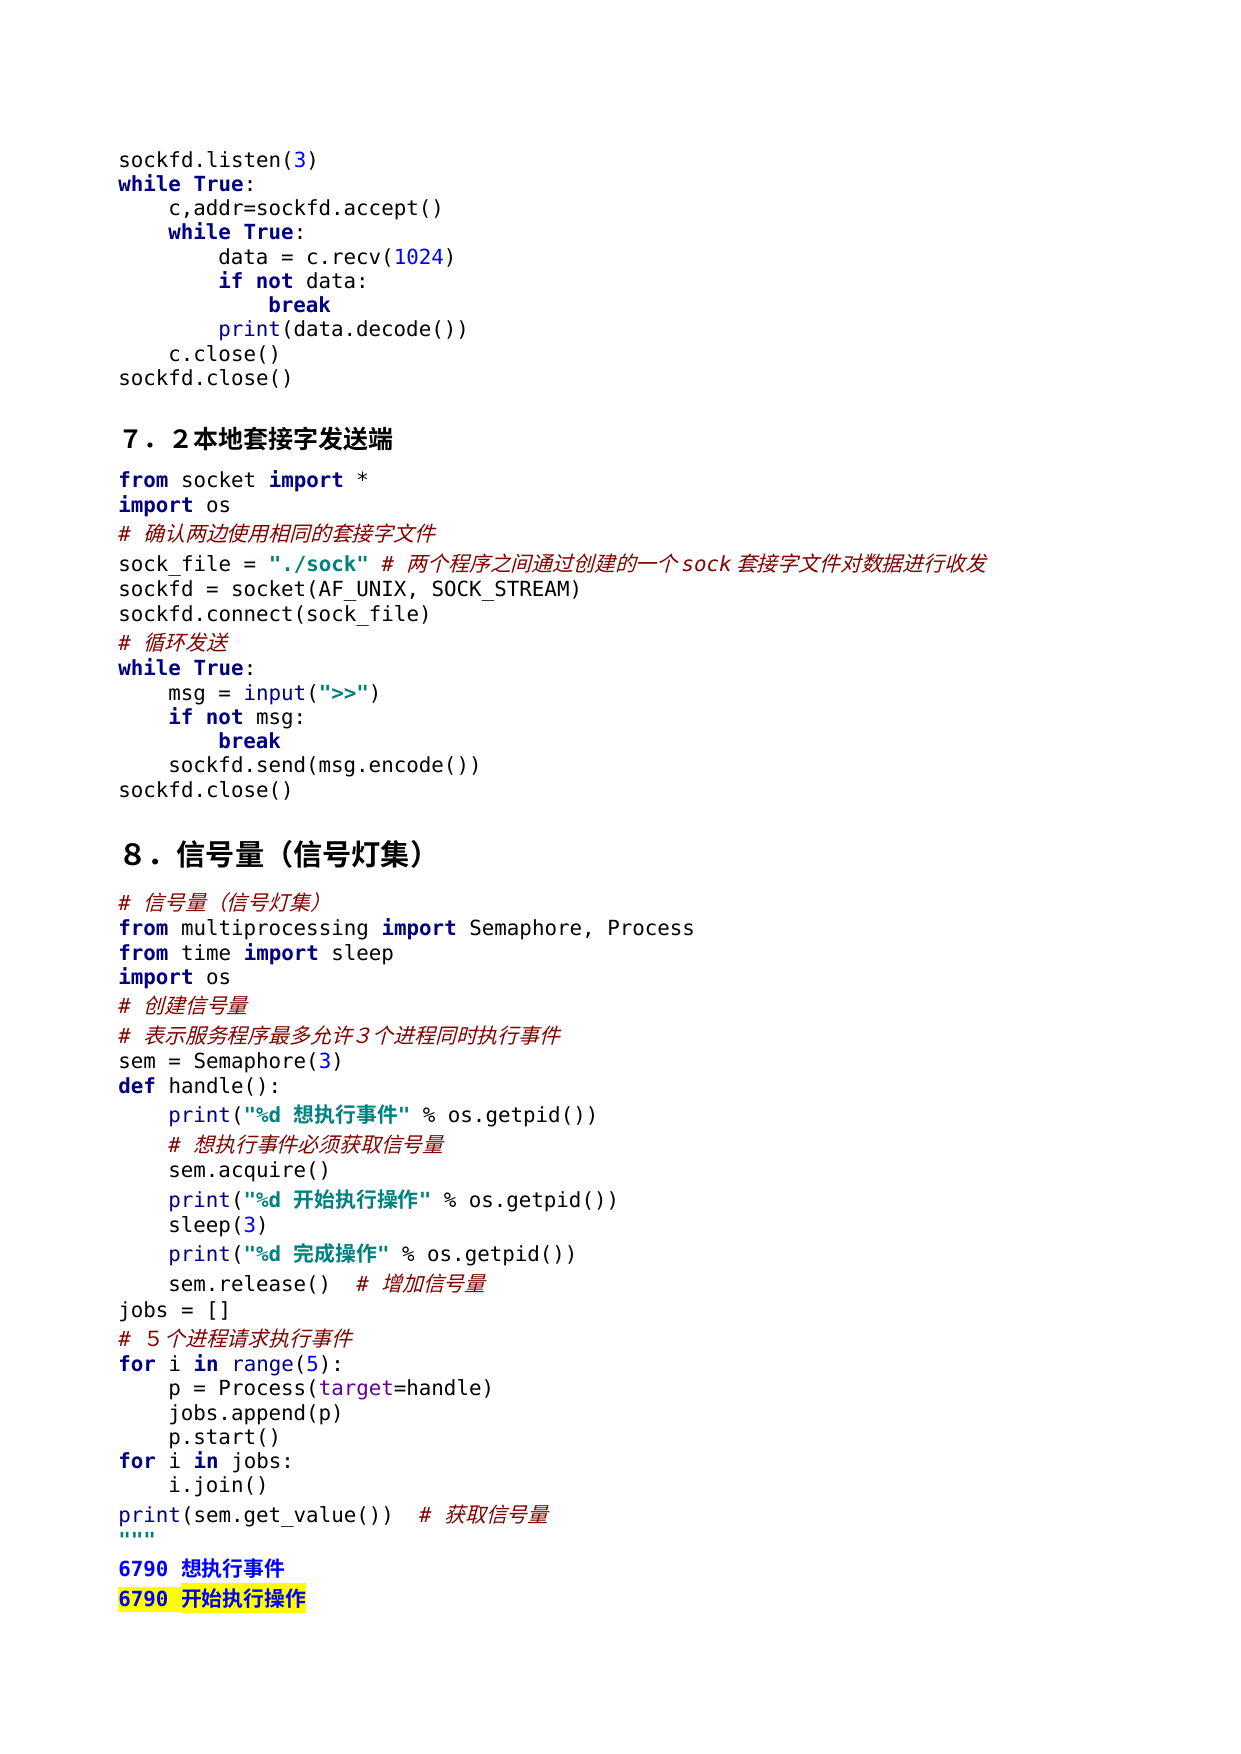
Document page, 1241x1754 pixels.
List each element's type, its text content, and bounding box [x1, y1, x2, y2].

text import os [118, 965, 1122, 989]
text print("%d 完成操作" % os.getpid()) [118, 1237, 1122, 1267]
text jobs.append(p) [118, 1401, 1122, 1425]
text # 表示服务程序最多允许３个进程同时执行事件 [118, 1019, 1122, 1049]
text sleep(3) [118, 1213, 1122, 1237]
text sockfd.connect(sock_file) [118, 602, 1122, 626]
text sem.acquire() [118, 1158, 1122, 1183]
text break [118, 293, 1122, 317]
text for i in range(5): [118, 1352, 1122, 1376]
text while True: [118, 220, 1122, 245]
subtitle ７．２本地套接字发送端 [118, 420, 1122, 456]
text from multiprocessing import Semaphore, Process [118, 916, 1122, 941]
text sem = Semaphore(3) [118, 1049, 1122, 1074]
text while True: [118, 172, 1122, 196]
text print(data.decode()) [118, 317, 1122, 342]
text print("%d 想执行事件" % os.getpid()) [118, 1098, 1122, 1128]
text c.close() [118, 342, 1122, 366]
text p = Process(target=handle) [118, 1376, 1122, 1401]
text break [118, 729, 1122, 753]
text sockfd.send(msg.encode()) [118, 753, 1122, 778]
text # 想执行事件必须获取信号量 [118, 1128, 1122, 1158]
text c,addr=sockfd.accept() [118, 196, 1122, 220]
text """ [118, 1528, 1122, 1552]
text sock_file = "./sock" # 两个程序之间通过创建的一个sock套接字文件对数据进行收发 [118, 547, 1122, 577]
text print("%d 开始执行操作" % os.getpid()) [118, 1183, 1122, 1213]
text def handle(): [118, 1074, 1122, 1098]
text from socket import * [118, 468, 1122, 493]
text # ５个进程请求执行事件 [118, 1322, 1122, 1352]
text if not data: [118, 269, 1122, 293]
text for i in jobs: [118, 1449, 1122, 1473]
text 6790 想执行事件 [118, 1552, 1122, 1582]
text # 确认两边使用相同的套接字文件 [118, 517, 1122, 547]
text sockfd.listen(3) [118, 148, 1122, 172]
text sem.release() # 增加信号量 [118, 1267, 1122, 1298]
text data = c.recv(1024) [118, 245, 1122, 269]
text jobs = [] [118, 1298, 1122, 1322]
text import os [118, 493, 1122, 517]
text while True: [118, 656, 1122, 681]
text 6790 开始执行操作 [118, 1582, 1122, 1613]
text sockfd = socket(AF_UNIX, SOCK_STREAM) [118, 577, 1122, 602]
subtitle ８．信号量（信号灯集） [118, 831, 1122, 874]
text # 创建信号量 [118, 989, 1122, 1019]
text p.start() [118, 1425, 1122, 1449]
text i.join() [118, 1473, 1122, 1498]
text sockfd.close() [118, 778, 1122, 802]
text # 循环发送 [118, 626, 1122, 656]
text # 信号量（信号灯集） [118, 886, 1122, 916]
text sockfd.close() [118, 366, 1122, 390]
text if not msg: [118, 705, 1122, 729]
text msg = input(">>") [118, 681, 1122, 705]
text print(sem.get_value()) # 获取信号量 [118, 1498, 1122, 1528]
text from time import sleep [118, 941, 1122, 965]
